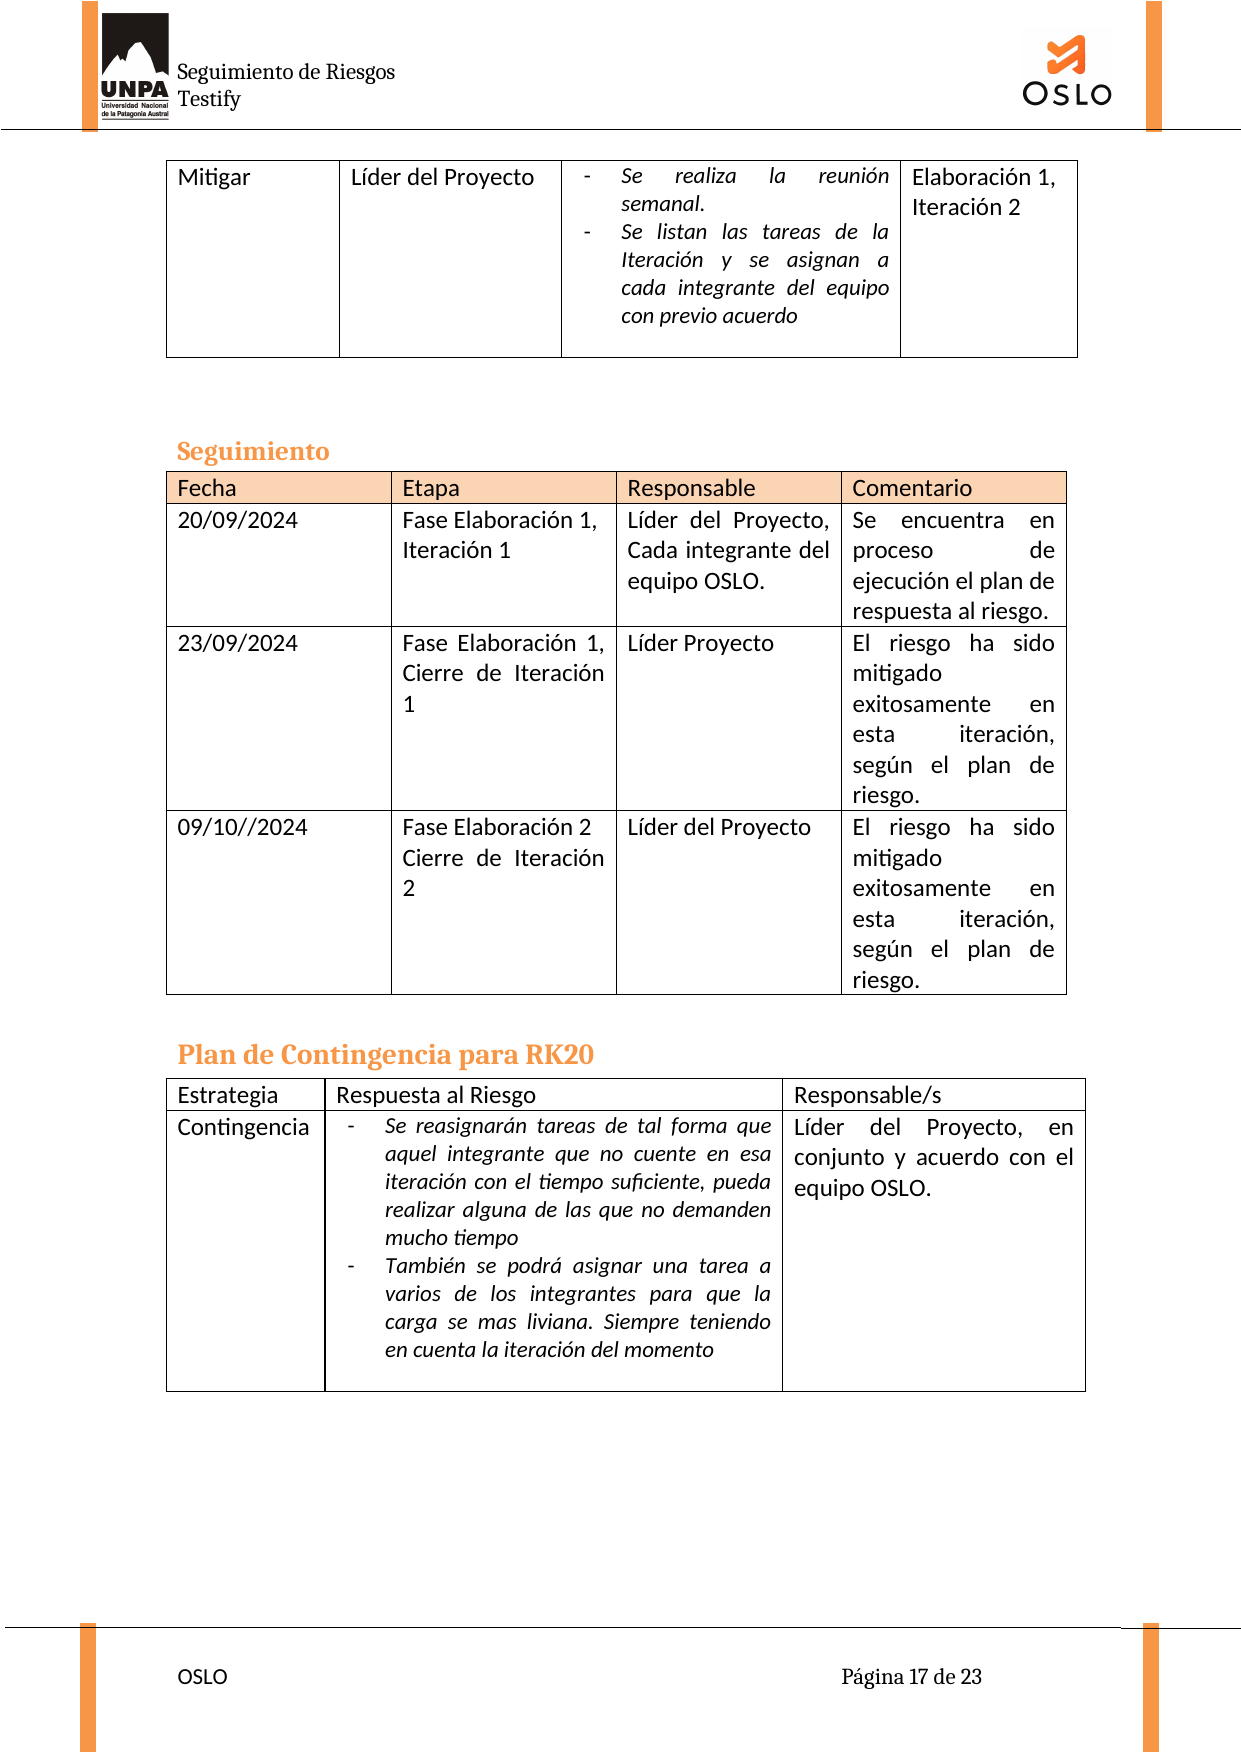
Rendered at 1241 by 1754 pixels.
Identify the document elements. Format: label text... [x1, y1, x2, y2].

table_cell Contingencia [167, 1111, 324, 1391]
table_cell Fase Elaboración 1, Iteración 1 [392, 504, 616, 626]
table_header Estrategia [167, 1079, 324, 1110]
table_header Etapa [392, 472, 616, 503]
table_cell Fase Elaboración 1, Cierre de Iteración 1 [392, 627, 616, 810]
table_cell 09/10//2024 [167, 811, 391, 994]
table_cell Se realiza la reunión semanal. Se listan las tareas de la Iteración y se asignan a cada integrante del equipo con previo acuerdo [562, 161, 900, 357]
table_cell Líder Proyecto [617, 627, 841, 810]
table_header Respuesta al Riesgo [326, 1079, 782, 1110]
table_cell Líder del Proyecto [617, 811, 841, 994]
picture [1020, 27, 1112, 109]
table_header Fecha [167, 472, 391, 503]
table_cell Mitigar [167, 161, 339, 357]
table_cell Fase Elaboración 2 Cierre de Iteración 2 [392, 811, 616, 994]
text Seguimiento [177, 436, 1063, 467]
table_header Comentario [842, 472, 1066, 503]
table_cell El riesgo ha sido mitigado exitosamente en esta iteración, según el plan de riesgo. [842, 627, 1066, 810]
table_cell Se reasignarán tareas de tal forma que aquel integrante que no cuente en esa iteración con el tiempo suficiente, pueda realizar alguna de las que no demanden mucho tiempo También se podrá asignar una tarea a varios de los integrantes para que la carga se mas liviana. Siempre teniendo en cuenta la iteración del momento [326, 1111, 782, 1391]
picture [100, 11, 170, 121]
table_cell 20/09/2024 [167, 504, 391, 626]
table_cell Elaboración 1, Iteración 2 [901, 161, 1077, 357]
table_header Responsable/s [783, 1079, 1085, 1110]
table_cell El riesgo ha sido mitigado exitosamente en esta iteración, según el plan de riesgo. [842, 811, 1066, 994]
table_cell 23/09/2024 [167, 627, 391, 810]
table_cell Se encuentra en proceso de ejecución el plan de respuesta al riesgo. [842, 504, 1066, 626]
table_cell Líder del Proyecto, en conjunto y acuerdo con el equipo OSLO. [783, 1111, 1085, 1391]
table_cell Líder del Proyecto [340, 161, 561, 357]
text Plan de Contingencia para RK20 [177, 1038, 1063, 1072]
table_header Responsable [617, 472, 841, 503]
table_cell Líder del Proyecto, Cada integrante del equipo OSLO. [617, 504, 841, 626]
